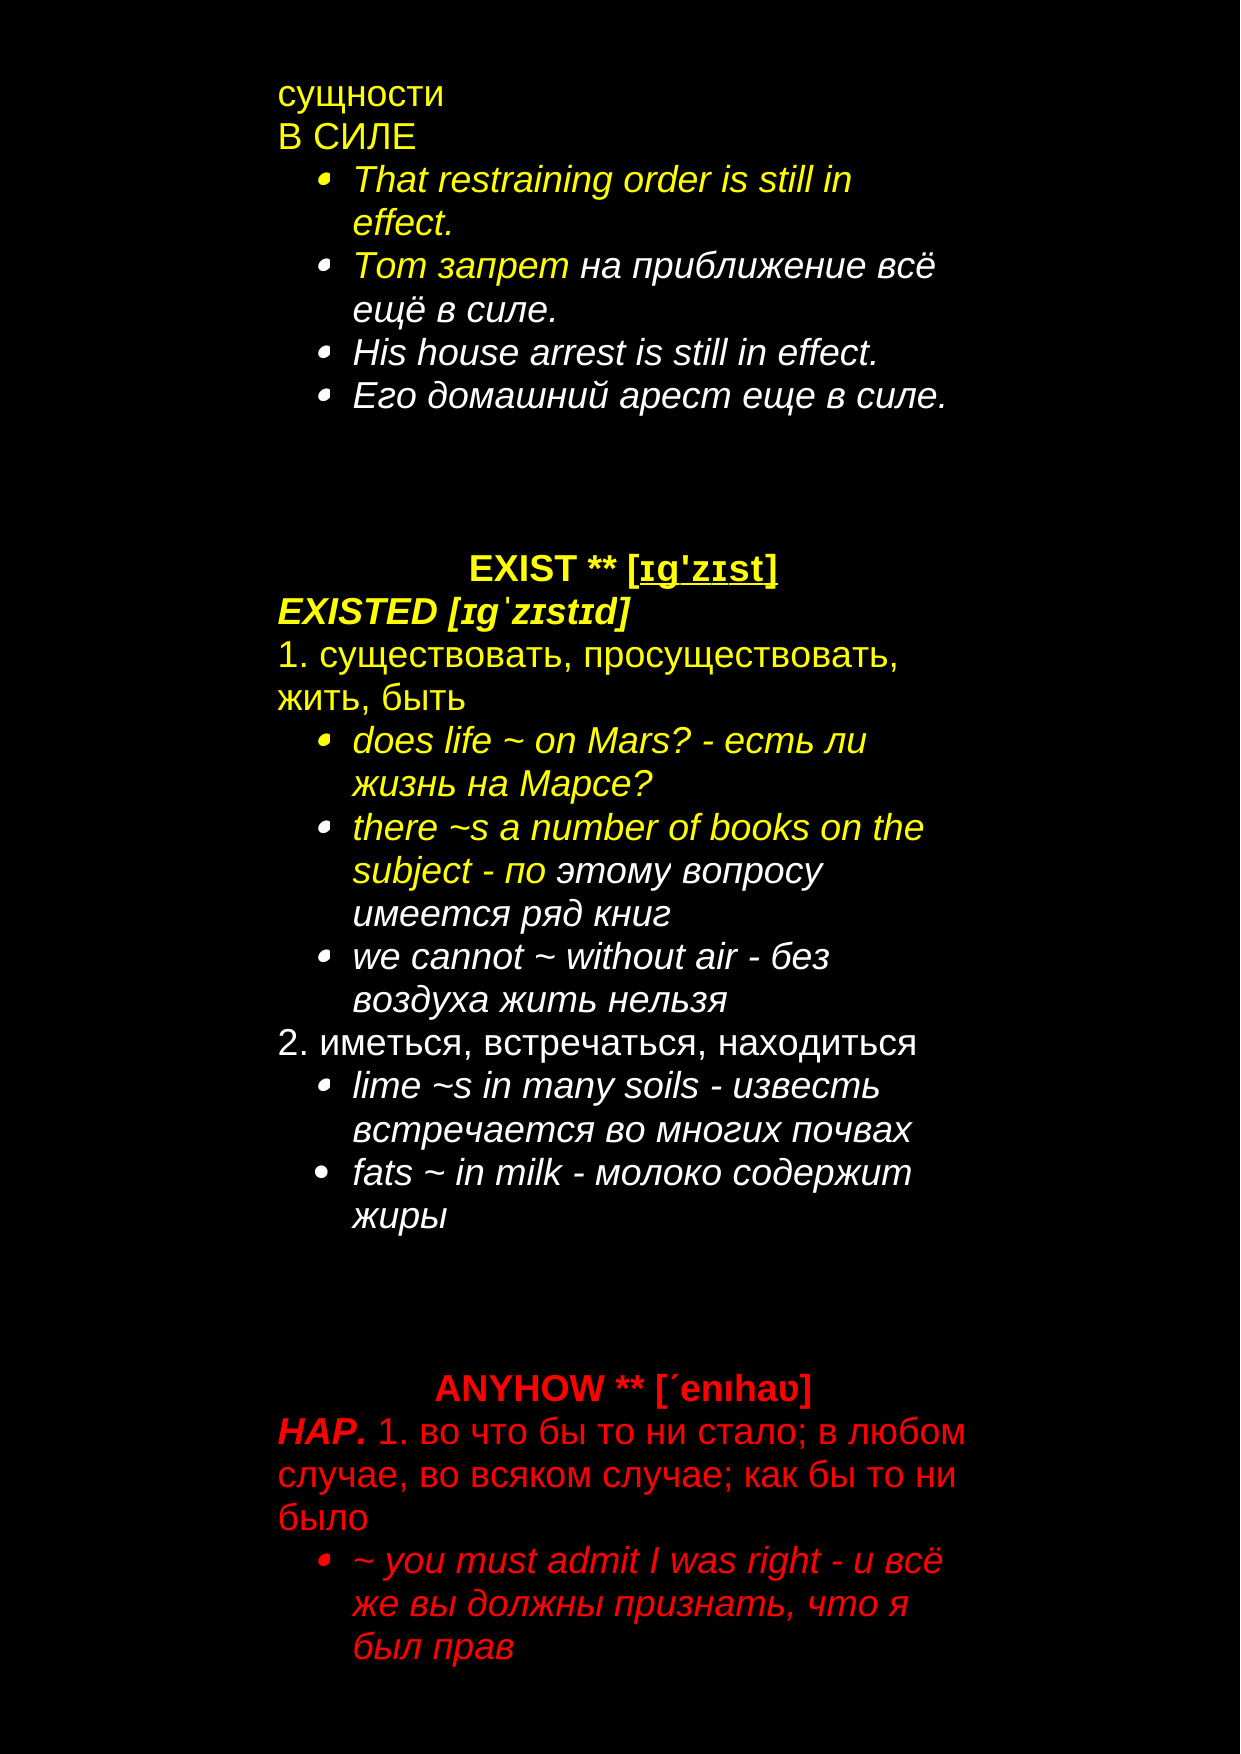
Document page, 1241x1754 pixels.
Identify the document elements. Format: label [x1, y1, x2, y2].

table_header [270, 62, 976, 1677]
